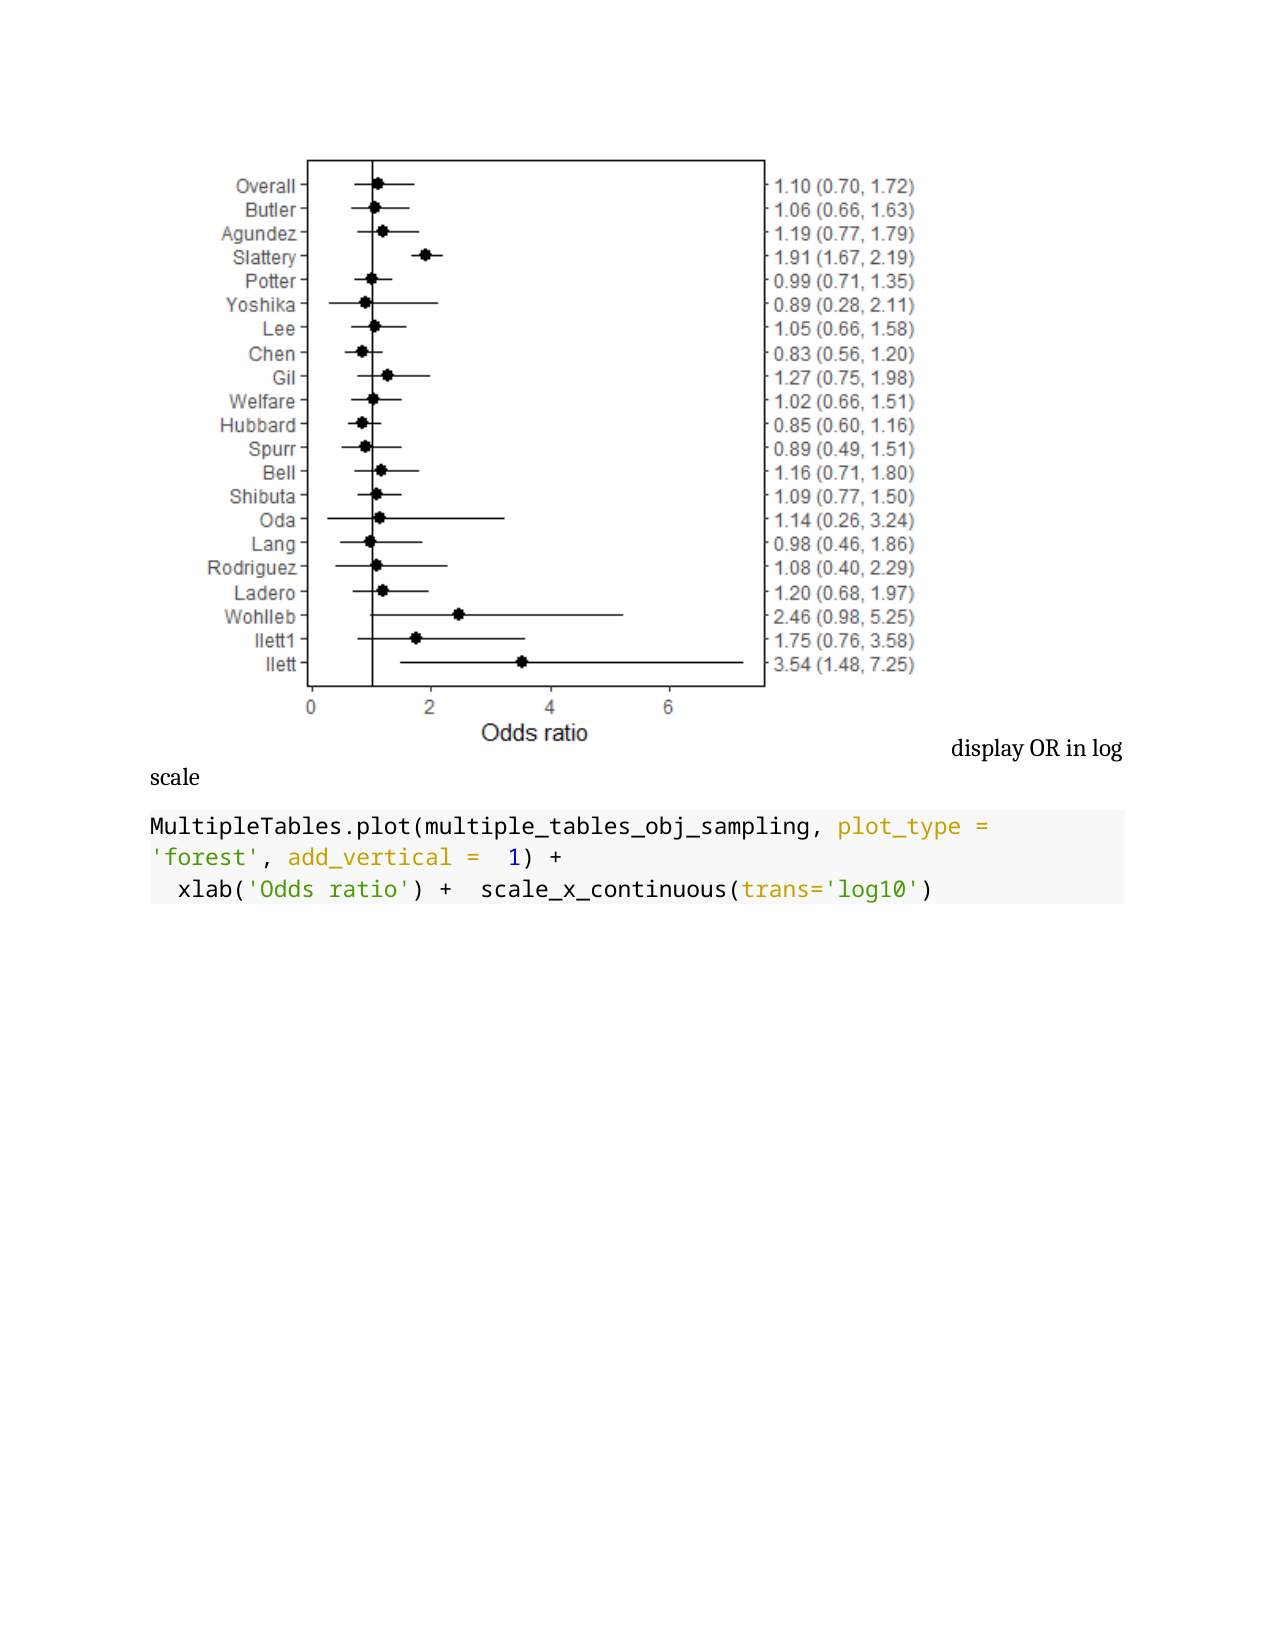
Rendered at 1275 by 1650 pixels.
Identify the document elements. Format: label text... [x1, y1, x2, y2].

picture [168, 150, 927, 757]
text MultipleTables.plot(multiple_tables_obj_sampling, plot_type = 'forest', add_vertical = 1) + xlab('Odds ratio') + scale_x_continuous(trans='log10') [562, 810, 1125, 904]
